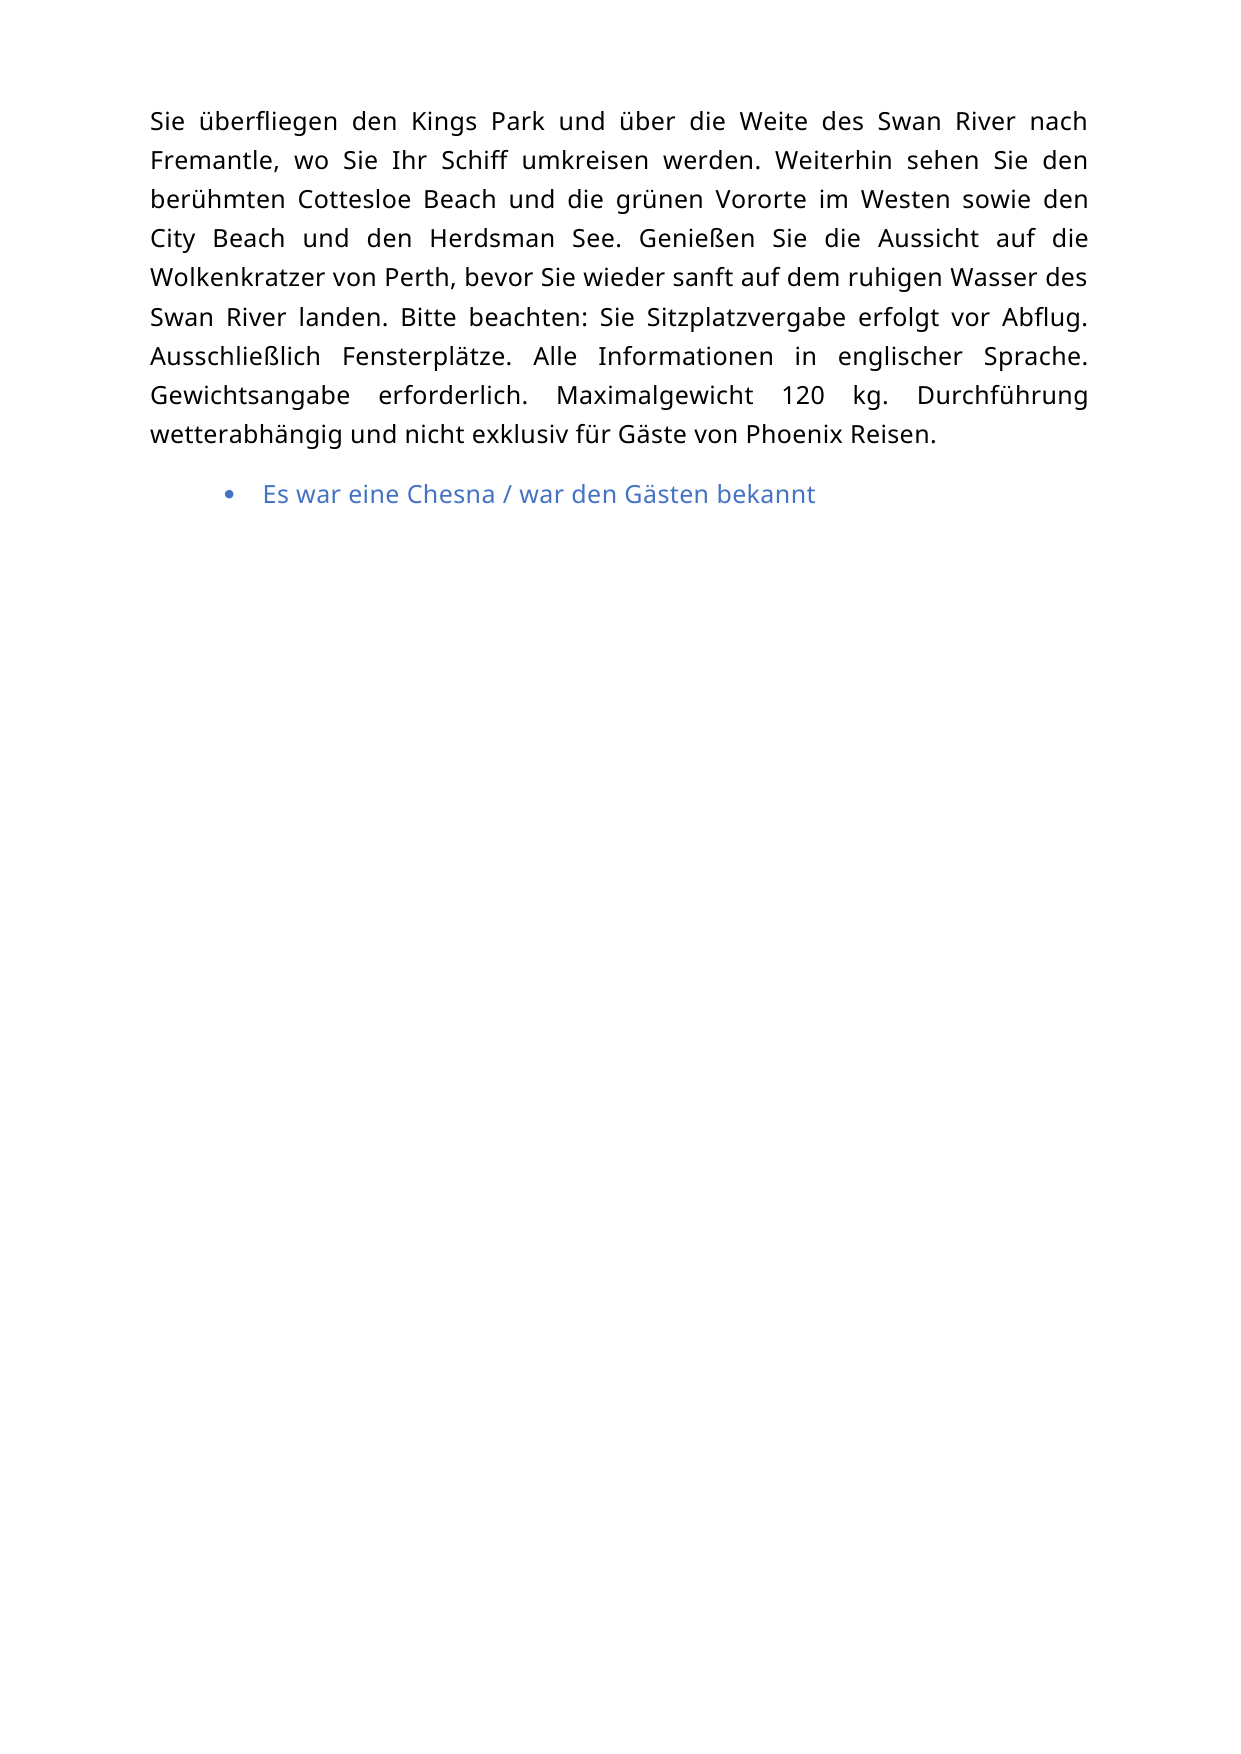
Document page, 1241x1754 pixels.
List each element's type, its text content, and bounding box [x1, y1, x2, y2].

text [150, 103, 1090, 451]
list Es war eine Chesna / war den Gästen bekannt [225, 477, 1090, 511]
